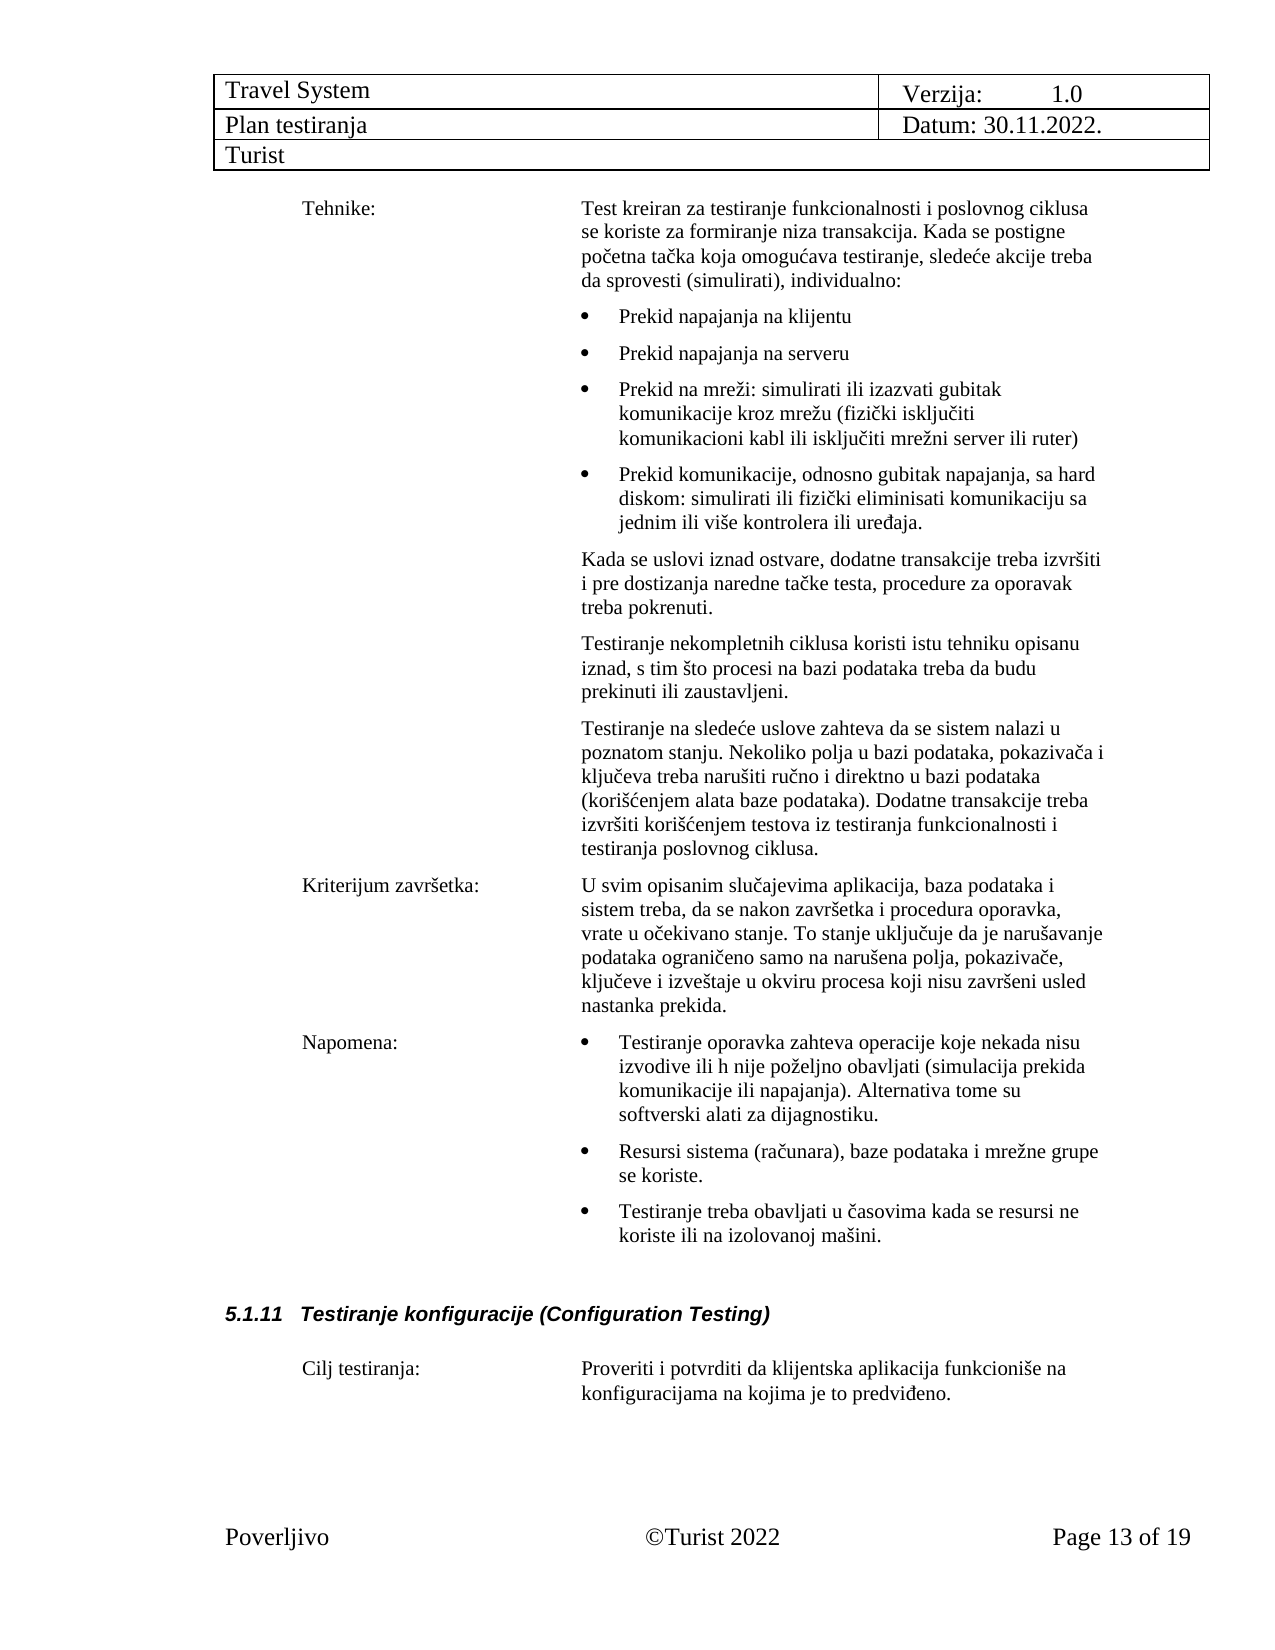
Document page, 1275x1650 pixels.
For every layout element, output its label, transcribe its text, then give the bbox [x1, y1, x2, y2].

table_cell Testiranje oporavka zahteva operacije koje nekada nisu izvodive ili h nije poželjno obavljati (simulacija prekida komunikacije ili napajanja). Alternativa tome su softverski alati za dijagnostiku. Resursi sistema (računara), baze podataka i mrežne grupe se koriste. Testiranje treba obavljati u časovima kada se resursi ne koriste ili na izolovanoj mašini. [570, 1030, 1116, 1260]
table_cell U svim opisanim slučajevima aplikacija, baza podataka i sistem treba, da se nakon završetka i procedura oporavka, vrate u očekivano stanje. To stanje uključuje da je narušavanje podataka ograničeno samo na narušena polja, pokazivače, ključeve i izveštaje u okviru procesa koji nisu završeni usled nastanka prekida. [570, 873, 1116, 1030]
table_cell Test kreiran za testiranje funkcionalnosti i poslovnog ciklusa se koriste za formiranje niza transakcija. Kada se postigne početna tačka koja omogućava testiranje, sledeće akcije treba da sprovesti (simulirati), individualno: Prekid napajanja na klijentu Prekid napajanja na serveru Prekid na mreži: simulirati ili izazvati gubitak komunikacije kroz mrežu (fizički isključiti komunikacioni kabl ili isključiti mrežni server ili ruter) Prekid komunikacije, odnosno gubitak napajanja, sa hard diskom: simulirati ili fizički eliminisati komunikaciju sa jednim ili više kontrolera ili uređaja. Kada se uslovi iznad ostvare, dodatne transakcije treba izvršiti i pre dostizanja naredne tačke testa, procedure za oporavak treba pokrenuti. Testiranje nekompletnih ciklusa koristi istu tehniku opisanu iznad, s tim što procesi na bazi podataka treba da budu prekinuti ili zaustavljeni. Testiranje na sledeće uslove zahteva da se sistem nalazi u poznatom stanju. Nekoliko polja u bazi podataka, pokazivača i ključeva treba narušiti ručno i direktno u bazi podataka (korišćenjem alata baze podataka). Dodatne transakcije treba izvršiti korišćenjem testova iz testiranja funkcionalnosti i testiranja poslovnog ciklusa. [570, 195, 1116, 873]
subtitle Testiranje konfiguracije (Configuration Testing) [225, 1301, 1125, 1326]
table_cell Kriterijum završetka: [291, 873, 570, 1030]
table_cell Napomena: [291, 1030, 570, 1260]
table_cell Tehnike: [291, 195, 570, 873]
table_header Proveriti i potvrditi da klijentska aplikacija funkcioniše na konfiguracijama na kojima je to predviđeno. [570, 1356, 1116, 1417]
table_header Cilj testiranja: [291, 1356, 570, 1417]
